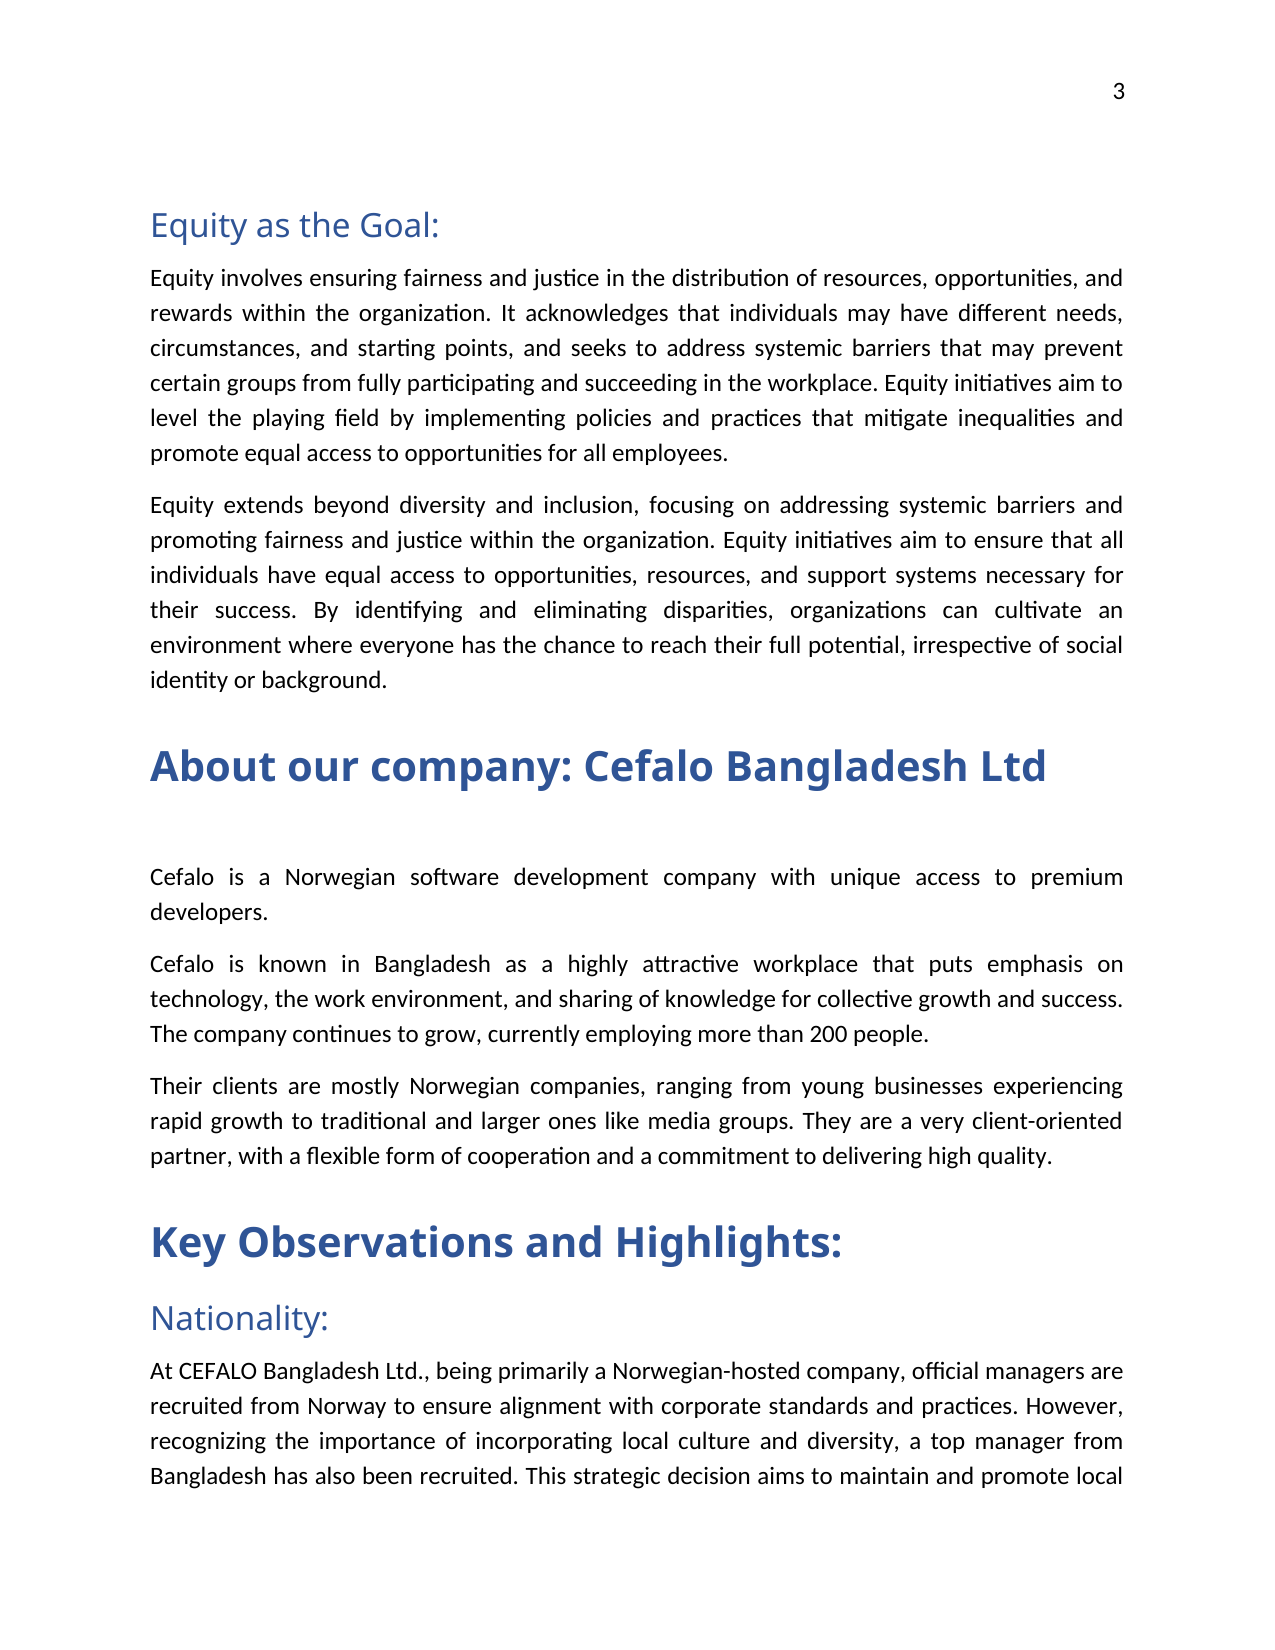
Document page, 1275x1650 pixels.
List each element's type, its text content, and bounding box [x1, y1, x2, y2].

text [150, 1355, 1125, 1490]
text Cefalo is known in Bangladesh as a highly attractive workplace that puts emphasis on technology, the work environment, and sharing of knowledge for collective growth and success. The company continues to grow, currently employing more than 200 people. [150, 948, 1125, 1049]
text Their clients are mostly Norwegian companies, ranging from young businesses experiencing rapid growth to traditional and larger ones like media groups. They are a very client-oriented partner, with a flexible form of cooperation and a commitment to delivering high quality. [150, 1070, 1125, 1170]
subtitle Key Observations and Highlights: [150, 1212, 1125, 1269]
text Equity involves ensuring fairness and justice in the distribution of resources, opportunities, and rewards within the organization. It acknowledges that individuals may have different needs, circumstances, and starting points, and seeks to address systemic barriers that may prevent certain groups from fully participating and succeeding in the workplace. Equity initiatives aim to level the playing field by implementing policies and practices that mitigate inequalities and promote equal access to opportunities for all employees. [150, 262, 1125, 468]
text Equity extends beyond diversity and inclusion, focusing on addressing systemic barriers and promoting fairness and justice within the organization. Equity initiatives aim to ensure that all individuals have equal access to opportunities, resources, and support systems necessary for their success. By identifying and eliminating disparities, organizations can cultivate an environment where everyone has the chance to reach their full potential, irrespective of social identity or background. [150, 489, 1125, 694]
subtitle About our company: Cefalo Bangladesh Ltd [150, 736, 1125, 793]
text Cefalo is a Norwegian software development company with unique access to premium developers. [150, 862, 1125, 927]
subtitle Nationality: [150, 1294, 1125, 1340]
subtitle Equity as the Goal: [150, 202, 1125, 247]
